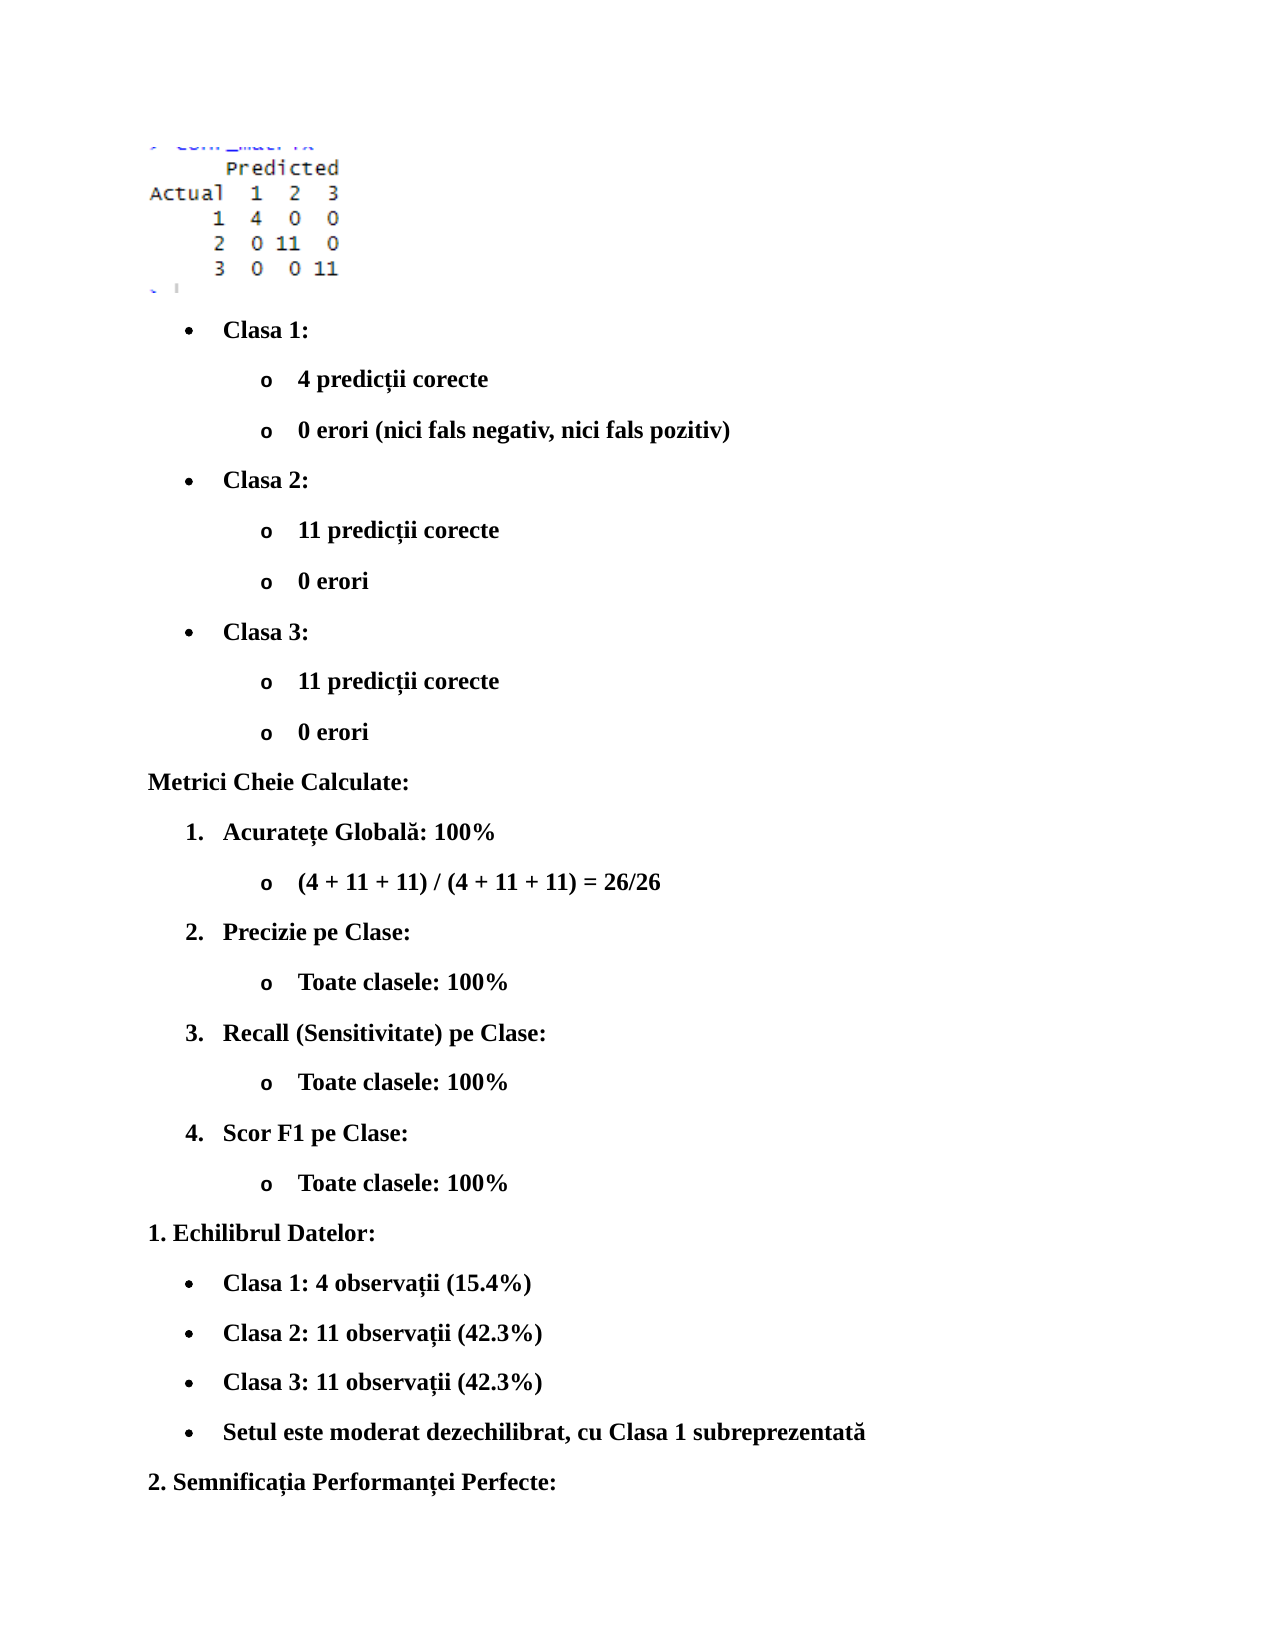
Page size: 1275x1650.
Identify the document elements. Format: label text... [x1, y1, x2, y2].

list Setul este moderat dezechilibrat, cu Clasa 1 subreprezentată [185, 1417, 1127, 1446]
list 4 predicții corecte [260, 364, 1127, 394]
list Toate clasele: 100% [260, 1168, 1127, 1197]
list 11 predicții corecte [260, 666, 1127, 696]
text Metrici Cheie Calculate: [148, 767, 1127, 796]
list 0 erori [260, 717, 1127, 746]
list Precizie pe Clase: [185, 917, 1127, 946]
list Clasa 1: [185, 315, 1127, 343]
list Toate clasele: 100% [260, 1067, 1127, 1097]
list 11 predicții corecte [260, 515, 1127, 545]
picture [147, 147, 372, 293]
list Clasa 2: 11 observații (42.3%) [185, 1318, 1127, 1347]
list (4 + 11 + 11) / (4 + 11 + 11) = 26/26 [260, 867, 1127, 896]
list 0 erori (nici fals negativ, nici fals pozitiv) [260, 415, 1127, 444]
list Recall (Sensitivitate) pe Clase: [185, 1018, 1127, 1047]
list Clasa 1: 4 observații (15.4%) [185, 1268, 1127, 1297]
list Clasa 3: [185, 617, 1127, 645]
list Clasa 2: [185, 466, 1127, 494]
list 0 erori [260, 566, 1127, 596]
list Scor F1 pe Clase: [185, 1118, 1127, 1147]
list Toate clasele: 100% [260, 967, 1127, 997]
text 1. Echilibrul Datelor: [148, 1218, 1127, 1247]
list Acuratețe Globală: 100% [185, 817, 1127, 846]
list Clasa 3: 11 observații (42.3%) [185, 1367, 1127, 1396]
text 2. Semnificația Performanței Perfecte: [148, 1467, 1127, 1496]
